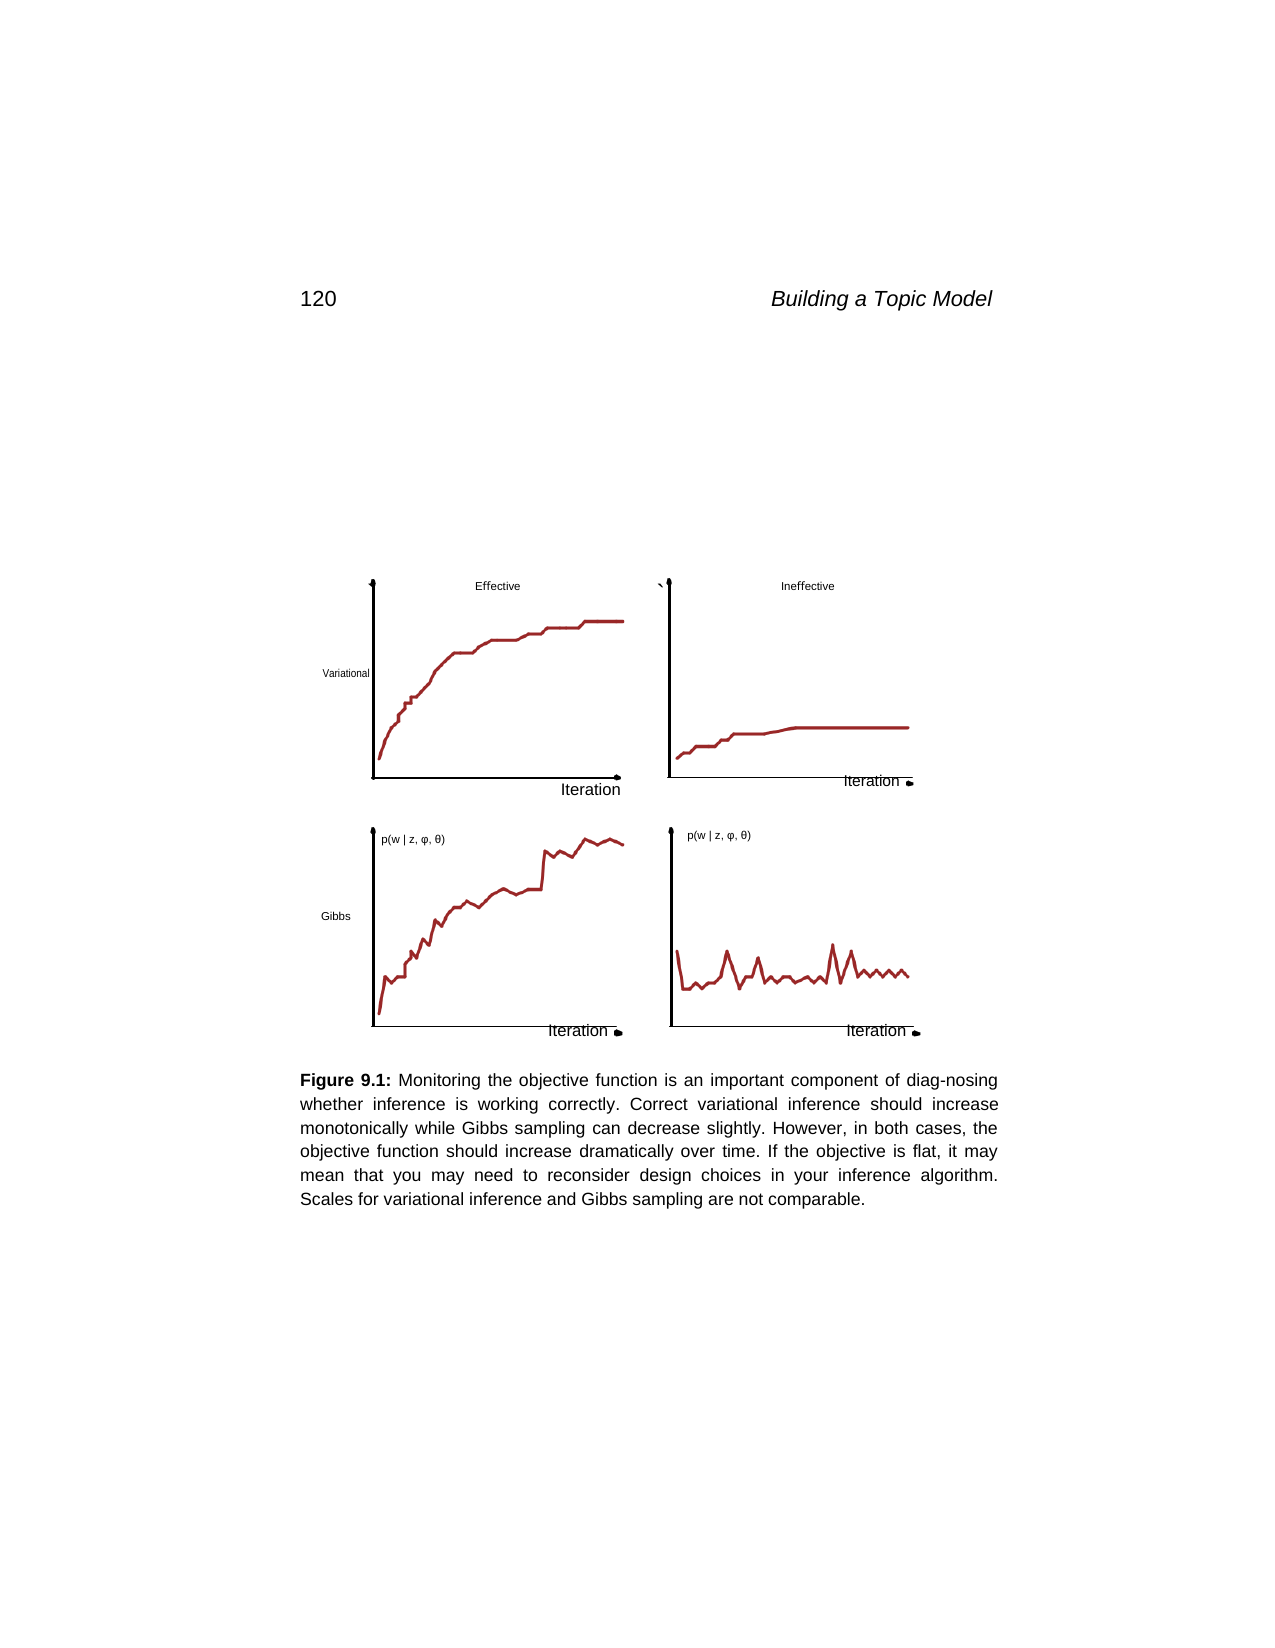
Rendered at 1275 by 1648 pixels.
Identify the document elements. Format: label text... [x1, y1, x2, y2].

text Iteration [548, 1021, 662, 1040]
picture [368, 845, 628, 909]
picture [368, 922, 628, 1027]
text Gibbs [321, 909, 662, 922]
picture [612, 1027, 623, 1037]
picture [666, 825, 914, 1027]
text Figure 9.1: Monitoring the objective function is an important component of diag-nosing whether inference is working correctly. Correct variational inference should increase monotonically while Gibbs sampling can decrease slightly. However, in both cases, the objective function should increase dramatically over time. If the objective is flat, it may mean that you may need to reconsider design choices in your inference algorithm. Scales for variational inference and Gibbs sampling are not comparable. [300, 1070, 999, 1209]
text Iteration [687, 1021, 920, 1040]
picture [664, 576, 914, 778]
picture [904, 778, 914, 787]
text p(w | z, φ, θ) [687, 828, 1125, 842]
text 120 Building a Topic Model [300, 286, 1125, 311]
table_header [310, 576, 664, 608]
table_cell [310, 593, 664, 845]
picture [910, 1028, 921, 1037]
text Iteration [843, 772, 1125, 790]
text Ineﬀective [781, 580, 1125, 593]
